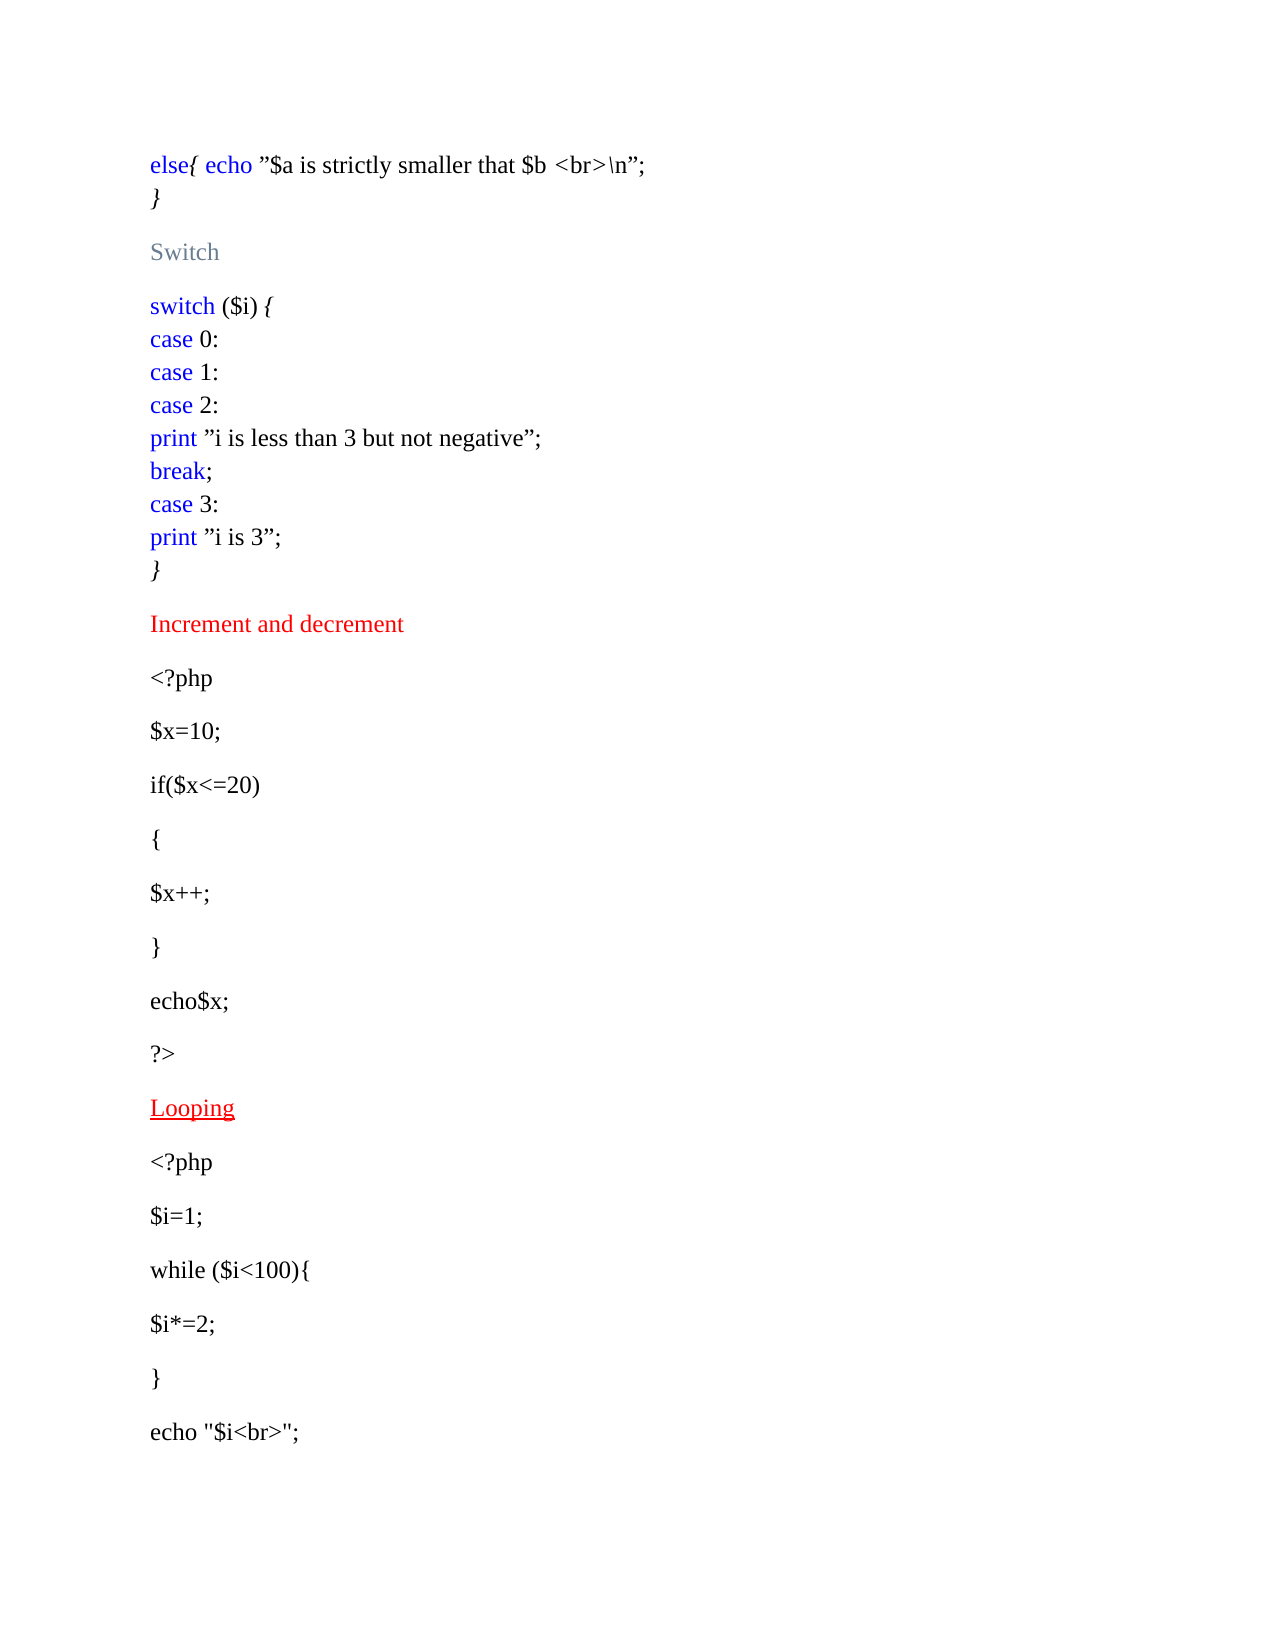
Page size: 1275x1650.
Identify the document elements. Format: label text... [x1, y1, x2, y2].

text if($x<=20) [150, 770, 1125, 799]
text while ($i<100){ [150, 1255, 1125, 1284]
text switch ($i) { case 0: case 1: case 2: print ”i is less than 3 but not negative”; break; case 3: print ”i is 3”; } [150, 291, 1125, 584]
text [150, 150, 1125, 212]
text echo$x; [150, 986, 1125, 1014]
text } [150, 932, 1125, 961]
text ?> [150, 1039, 1125, 1068]
text <?php [150, 1147, 1125, 1176]
text $x++; [150, 878, 1125, 907]
text <?php [150, 663, 1125, 691]
text { [150, 824, 1125, 853]
text Switch [150, 237, 1125, 266]
text $i=1; [150, 1201, 1125, 1230]
text echo "$i<br>"; [150, 1417, 1125, 1445]
text } [150, 1363, 1125, 1391]
text Looping [150, 1093, 1125, 1122]
text $x=10; [150, 716, 1125, 745]
text Increment and decrement [150, 609, 1125, 637]
text $i*=2; [150, 1309, 1125, 1338]
